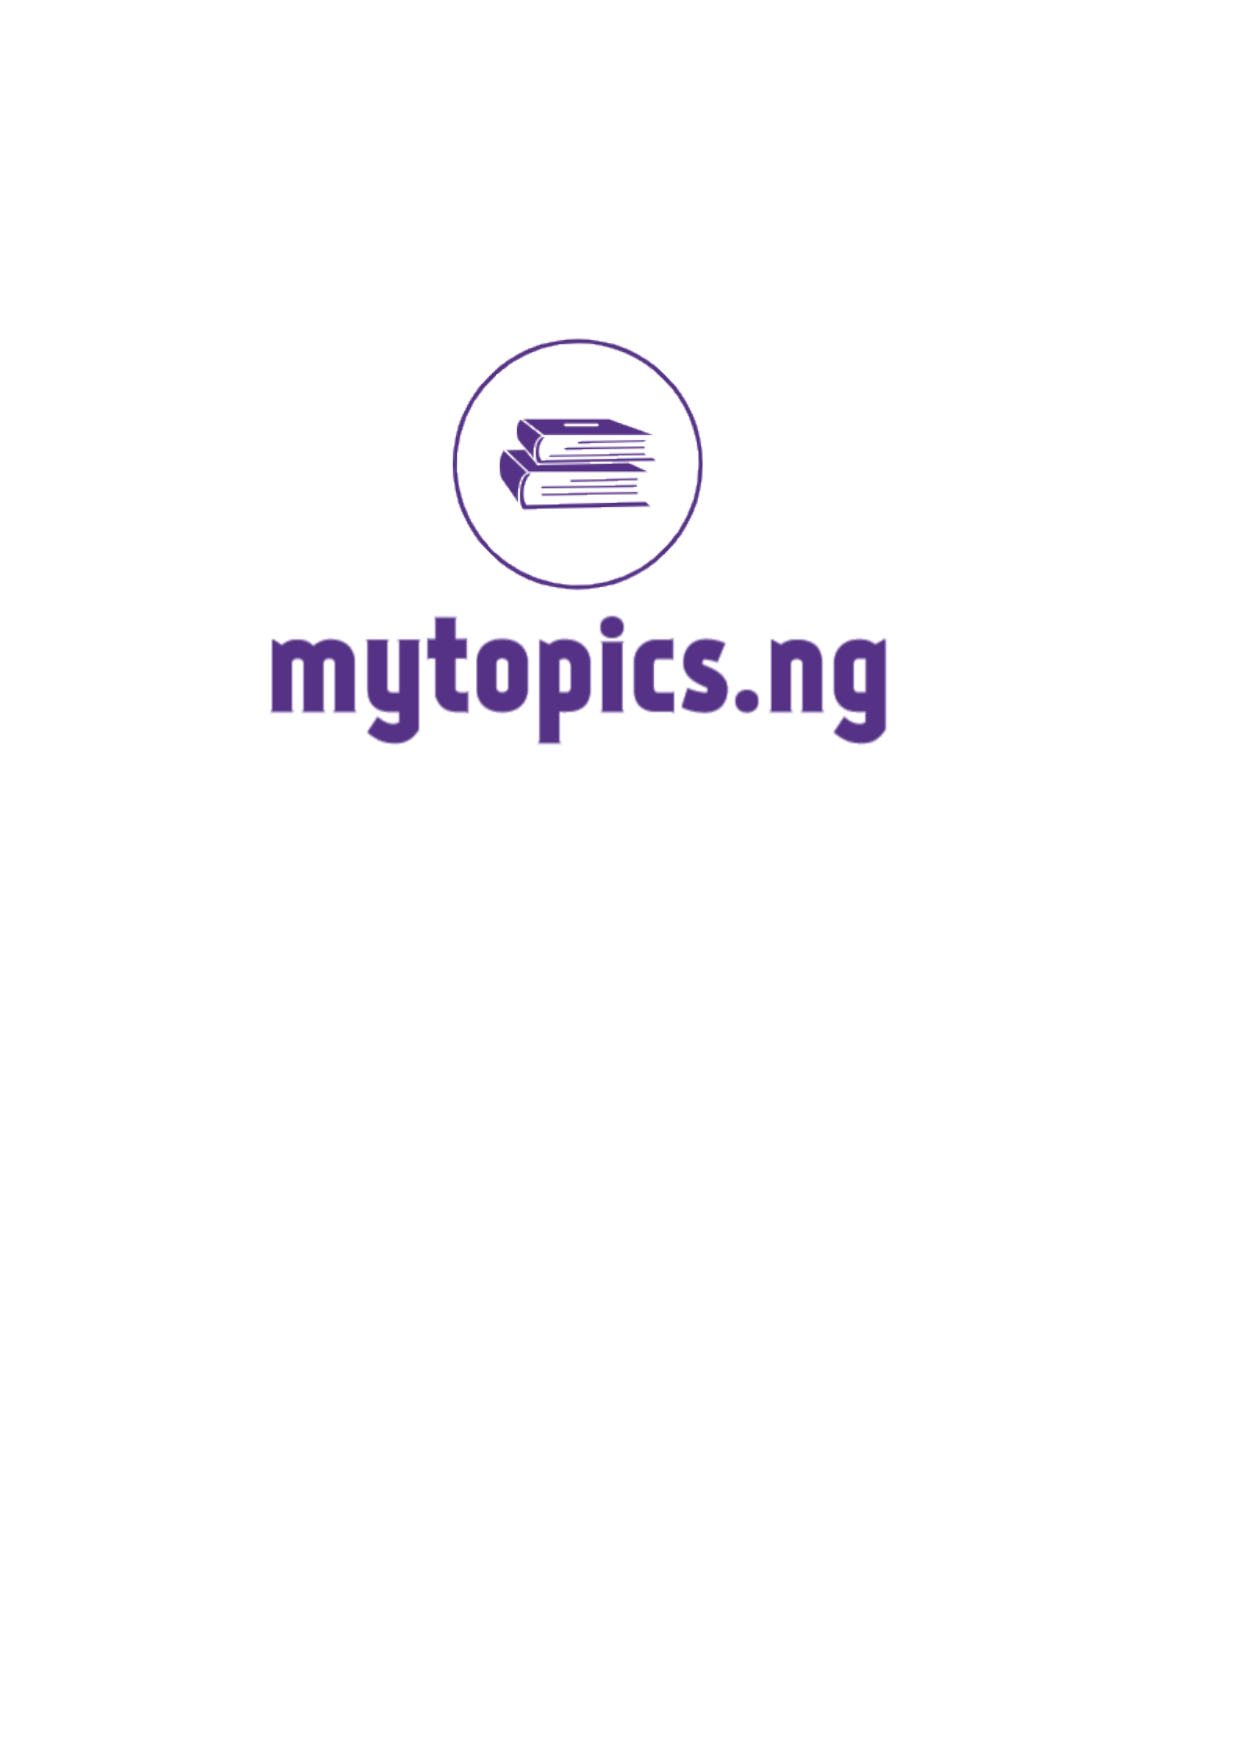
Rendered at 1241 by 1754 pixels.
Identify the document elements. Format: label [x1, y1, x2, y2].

picture [187, 150, 969, 932]
